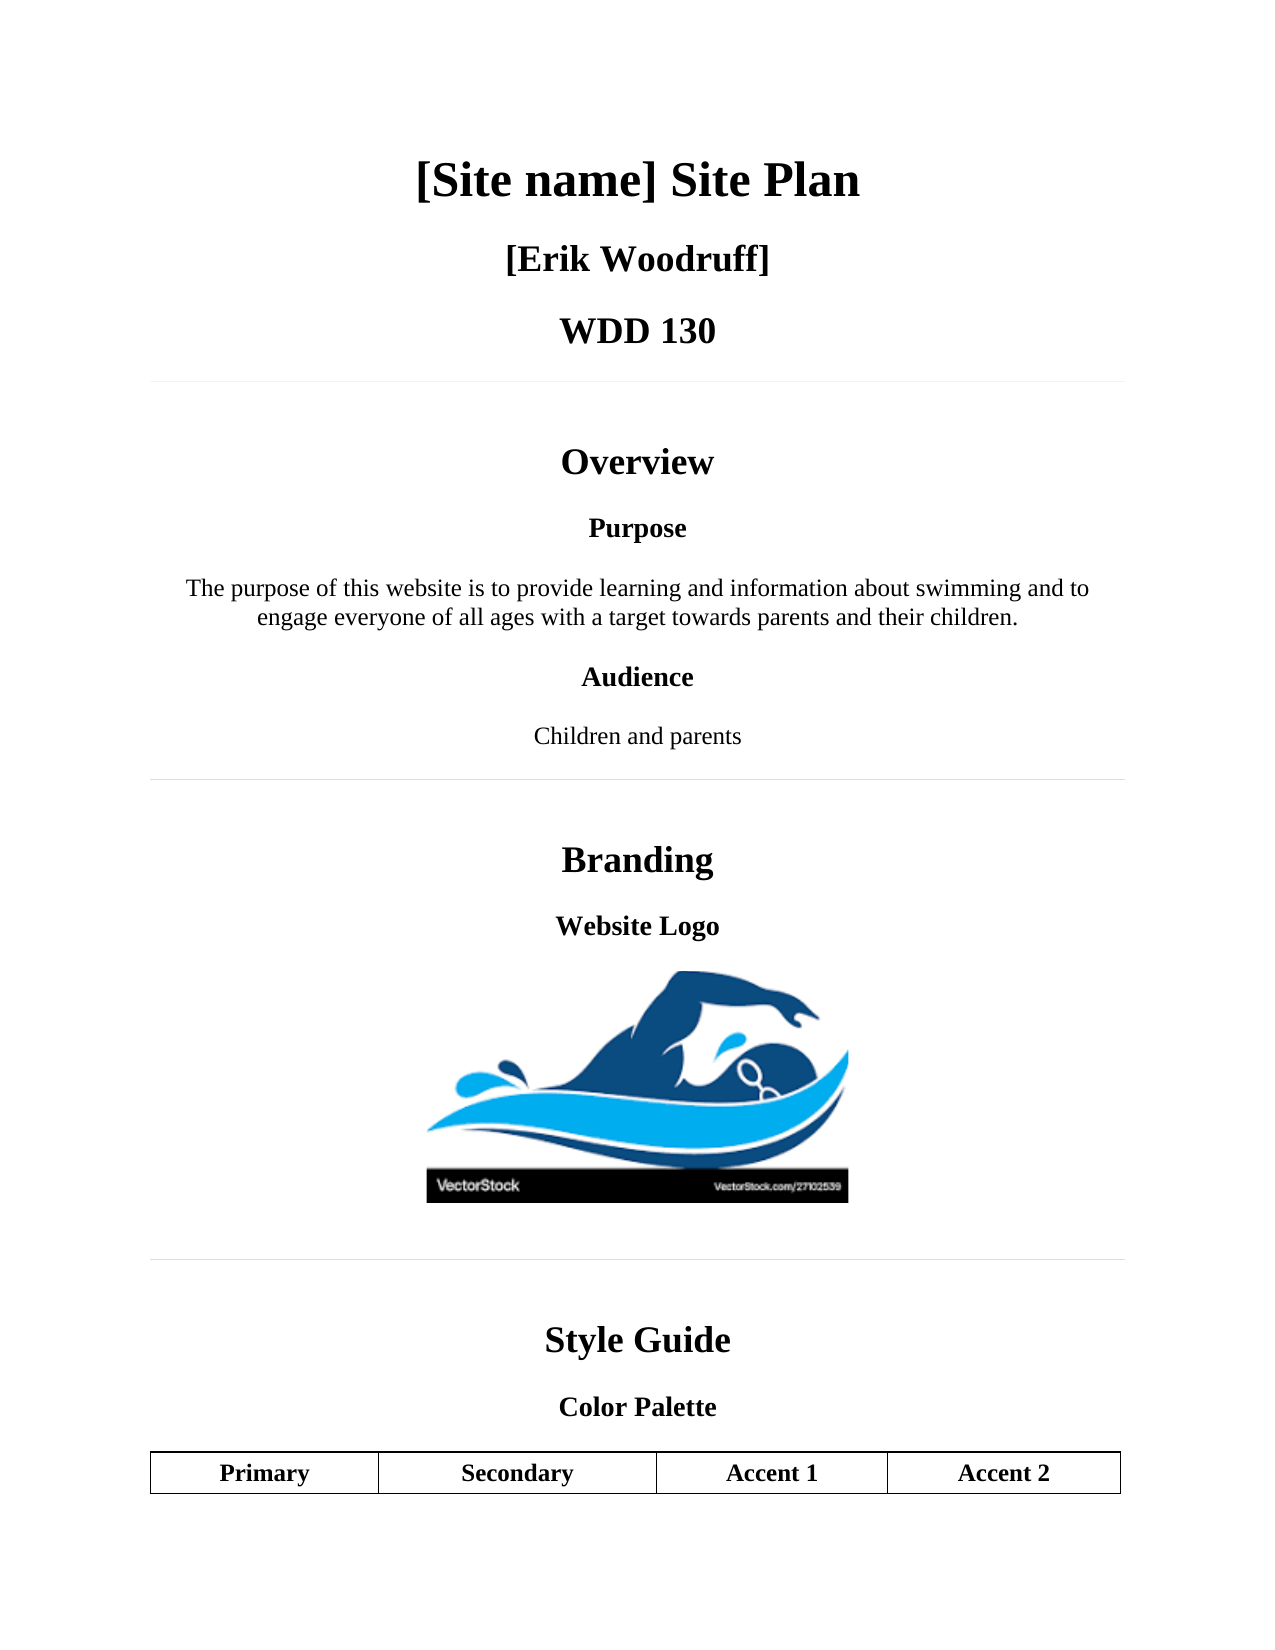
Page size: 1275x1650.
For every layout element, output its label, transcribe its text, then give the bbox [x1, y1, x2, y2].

text Children and parents [150, 721, 1125, 750]
subtitle [Erik Woodruff] [150, 237, 1125, 280]
subtitle Color Palette [150, 1390, 1125, 1422]
subtitle WDD 130 [150, 309, 1125, 352]
table_header Accent 1 [657, 1453, 887, 1492]
table_header Secondary [379, 1453, 656, 1492]
subtitle Audience [150, 660, 1125, 692]
table_header Primary [151, 1453, 378, 1492]
picture [426, 971, 849, 1203]
subtitle Website Logo [150, 909, 1125, 942]
subtitle [Site name] Site Plan [150, 150, 1125, 207]
table_header Accent 2 [888, 1453, 1120, 1492]
text The purpose of this website is to provide learning and information about swimming and to engage everyone of all ages with a target towards parents and their children. [150, 573, 1125, 631]
subtitle Style Guide [150, 1318, 1125, 1361]
subtitle Branding [150, 837, 1125, 880]
subtitle Purpose [150, 511, 1125, 544]
subtitle Overview [150, 439, 1125, 482]
